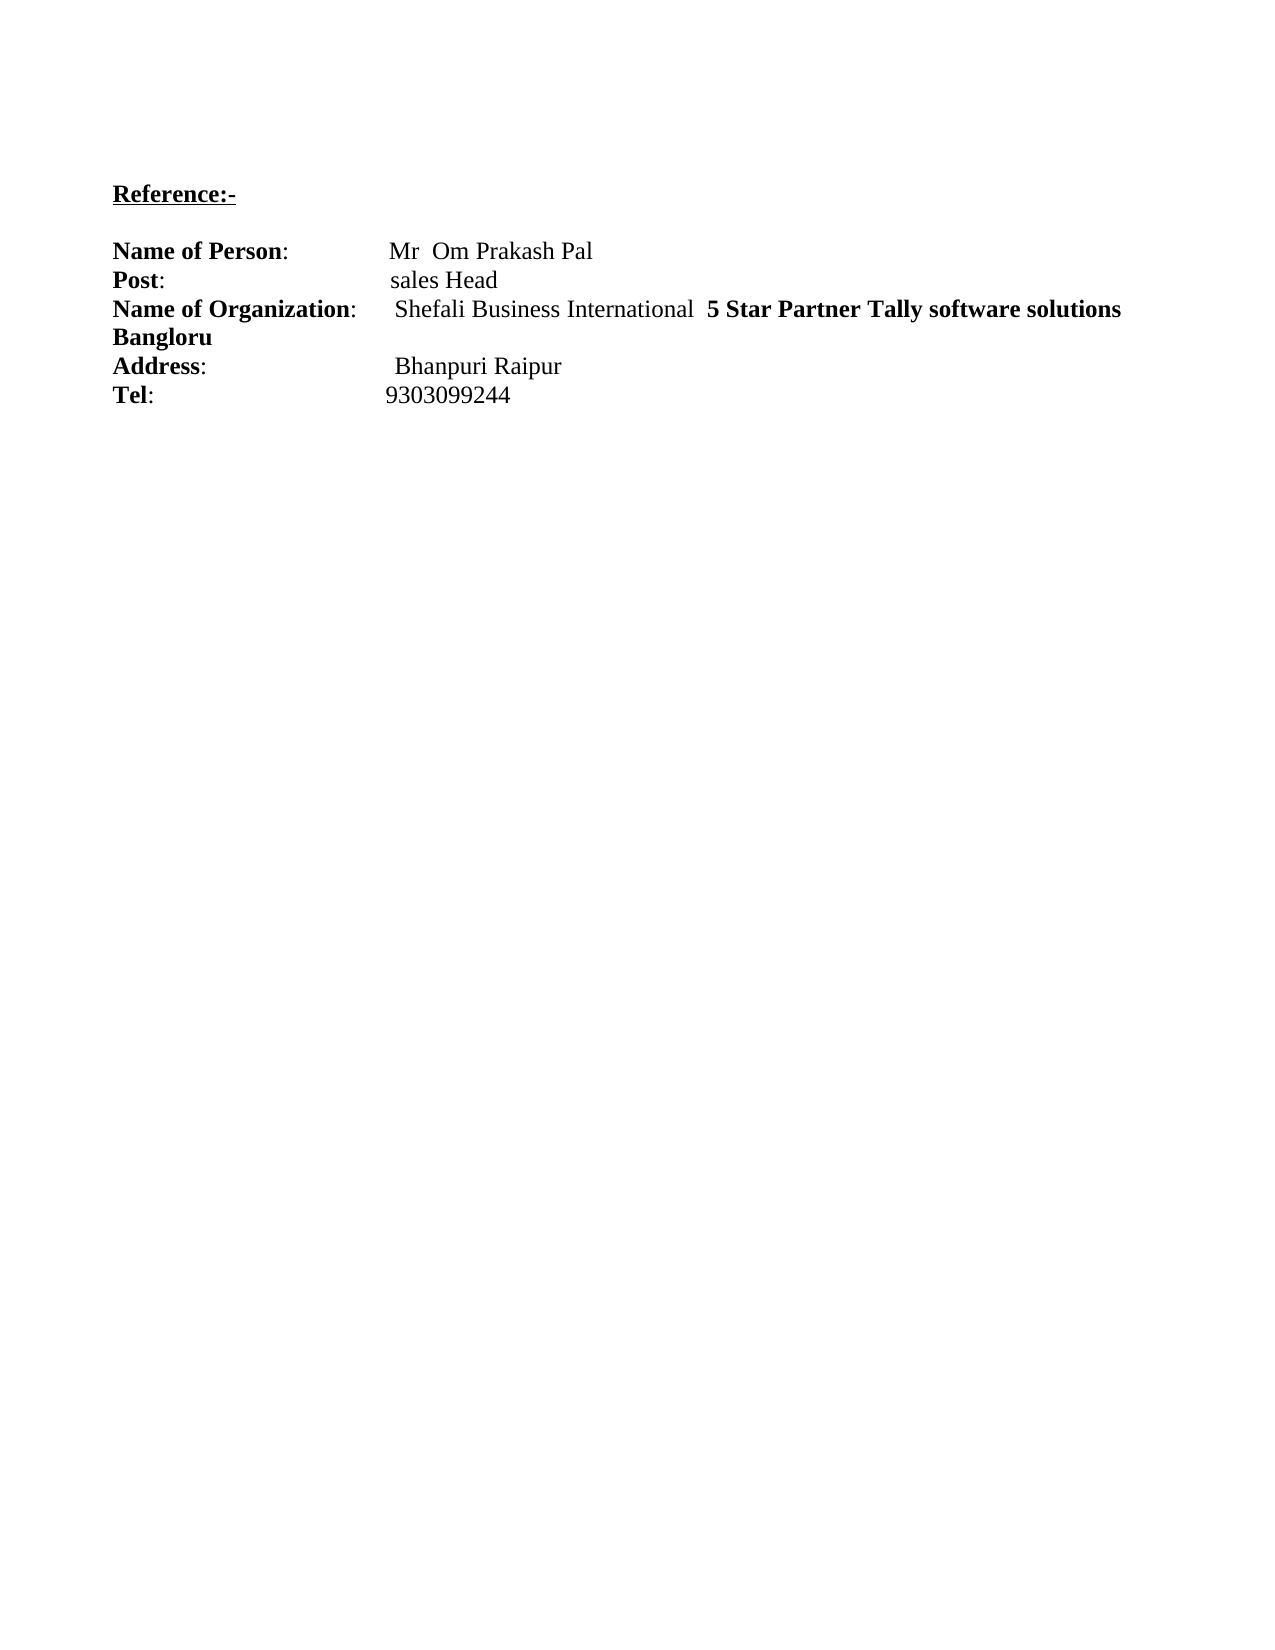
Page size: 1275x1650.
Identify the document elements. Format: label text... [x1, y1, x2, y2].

text Name of Person: Mr Om Prakash Pal [112, 236, 1125, 265]
text Tel: 9303099244 [112, 380, 1125, 409]
text Post: sales Head [112, 265, 1125, 294]
text Address: Bhanpuri Raipur [112, 351, 1125, 380]
text Reference:- [112, 179, 1125, 207]
text Name of Organization: Shefali Business International 5 Star Partner Tally software solutions Bangloru [112, 294, 1125, 351]
